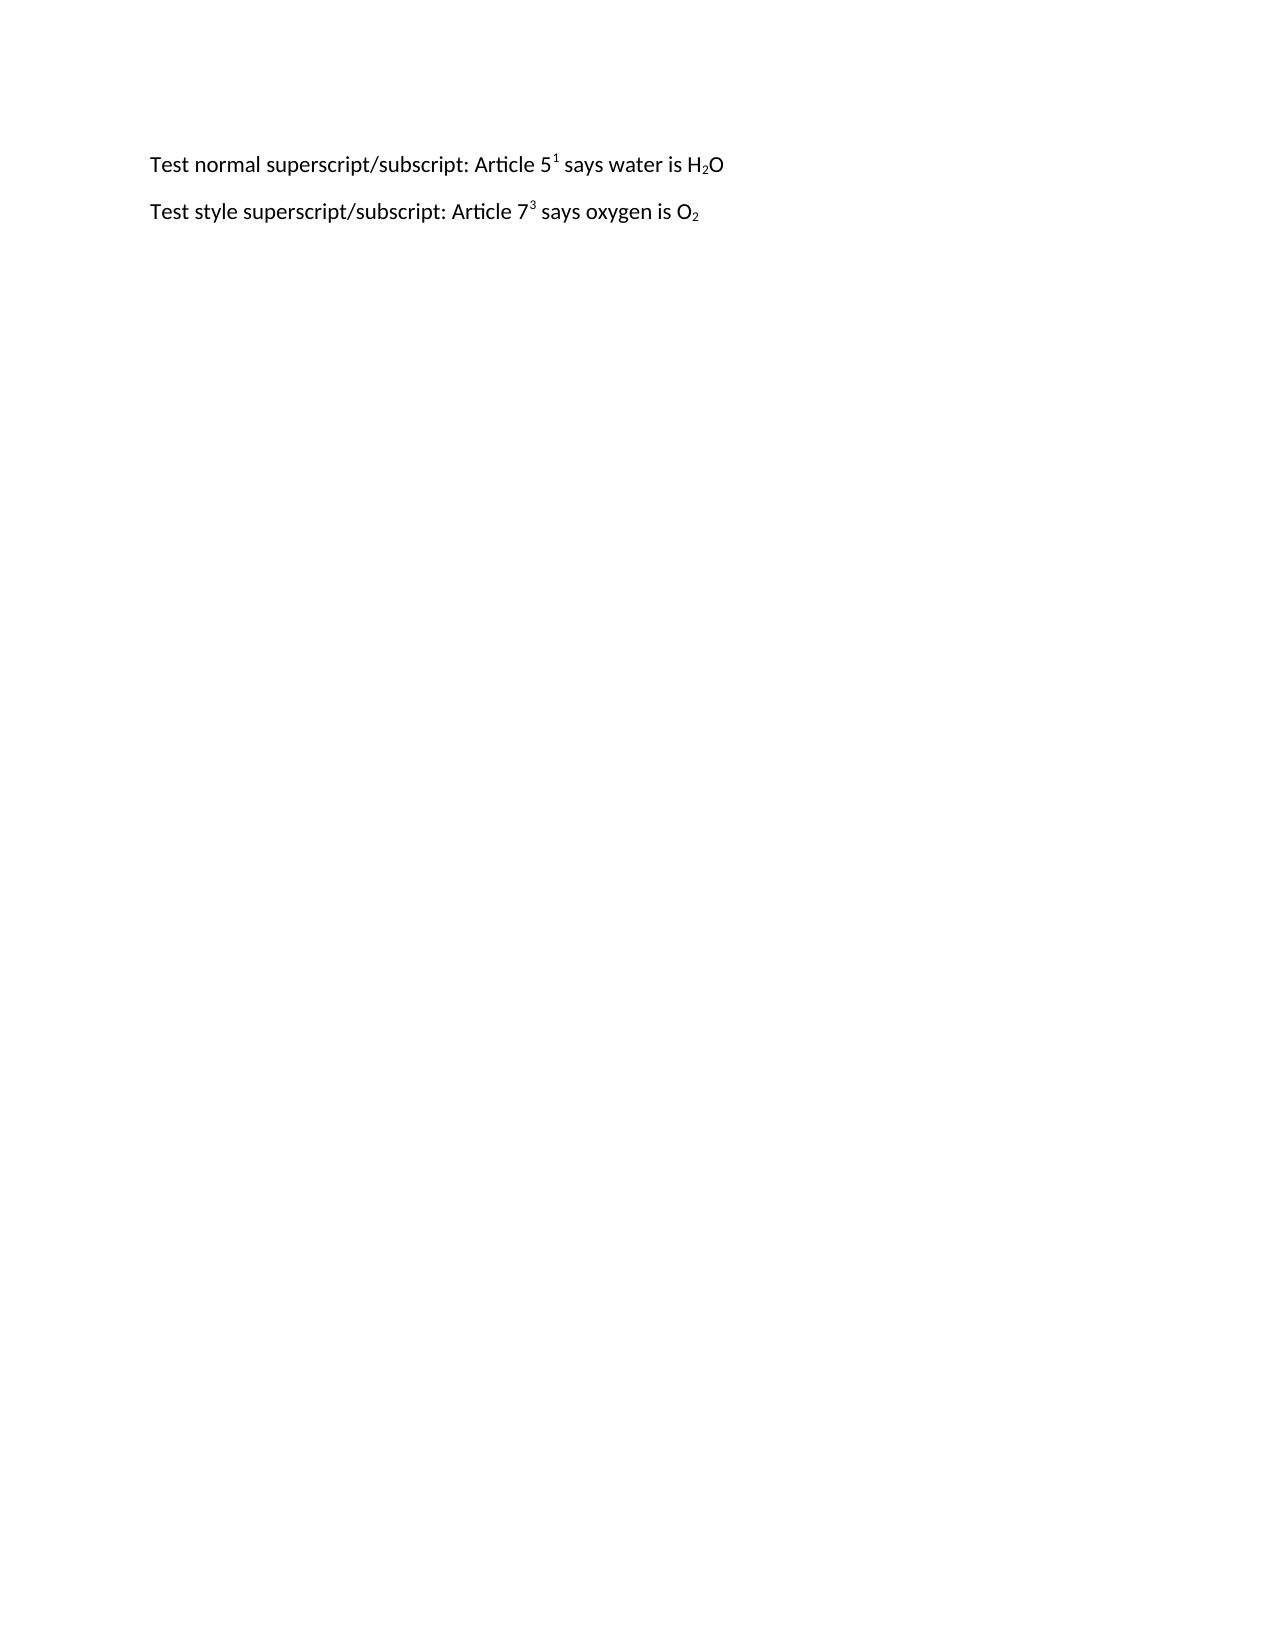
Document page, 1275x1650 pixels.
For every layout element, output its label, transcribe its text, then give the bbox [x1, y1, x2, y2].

text Test normal superscript/subscript: Article 51 says water is H2O [150, 150, 1125, 178]
text Test style superscript/subscript: Article 73 says oxygen is O2 [150, 197, 1125, 225]
